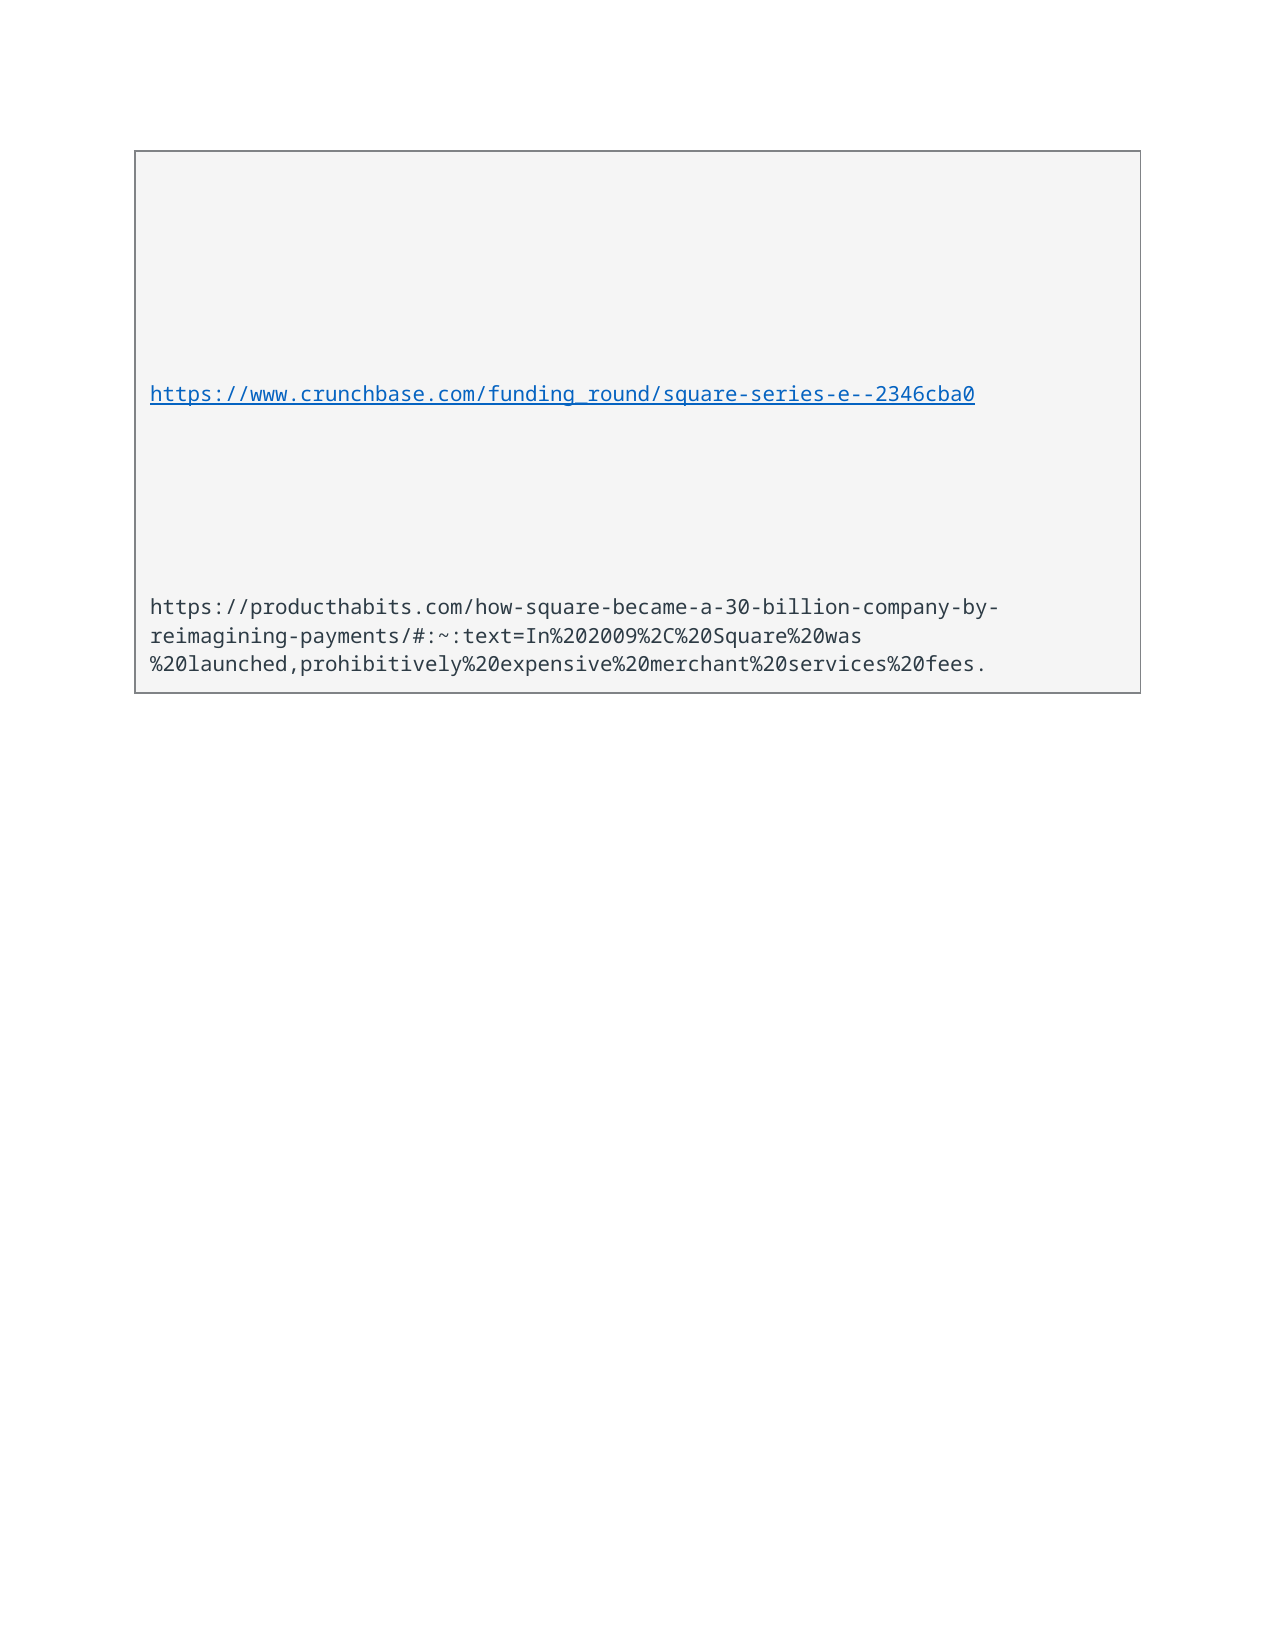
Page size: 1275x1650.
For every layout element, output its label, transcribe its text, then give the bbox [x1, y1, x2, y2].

text https://producthabits.com/how-square-became-a-30-billion-company-by-reimagining-payments/#:~:text=In%202009%2C%20Square%20was%20launched,prohibitively%20expensive%20merchant%20services%20fees. [136, 576, 1140, 692]
text https://www.crunchbase.com/funding_round/square-series-e--2346cba0 [136, 363, 1140, 408]
